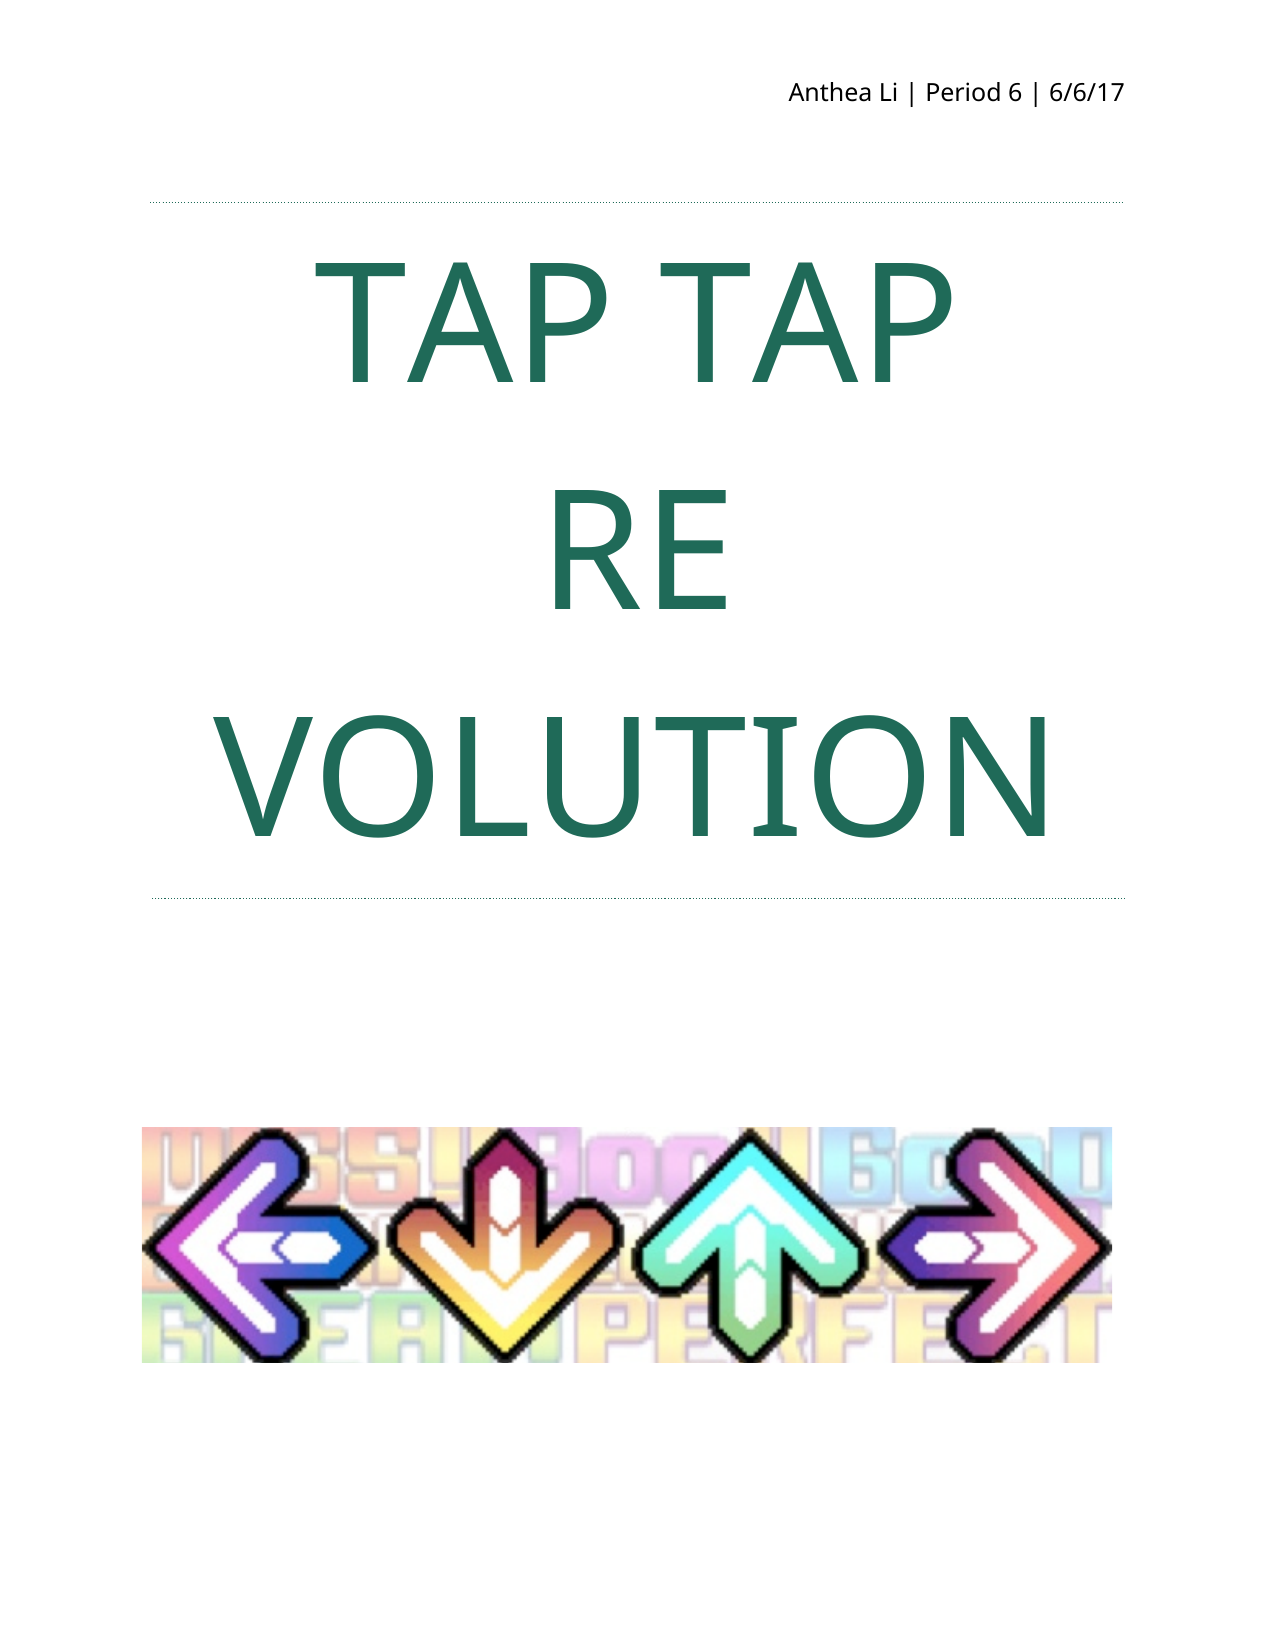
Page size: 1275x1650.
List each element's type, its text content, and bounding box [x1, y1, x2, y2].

picture [142, 1127, 1112, 1363]
title TAP TAP REVOLUTION [150, 202, 1125, 899]
